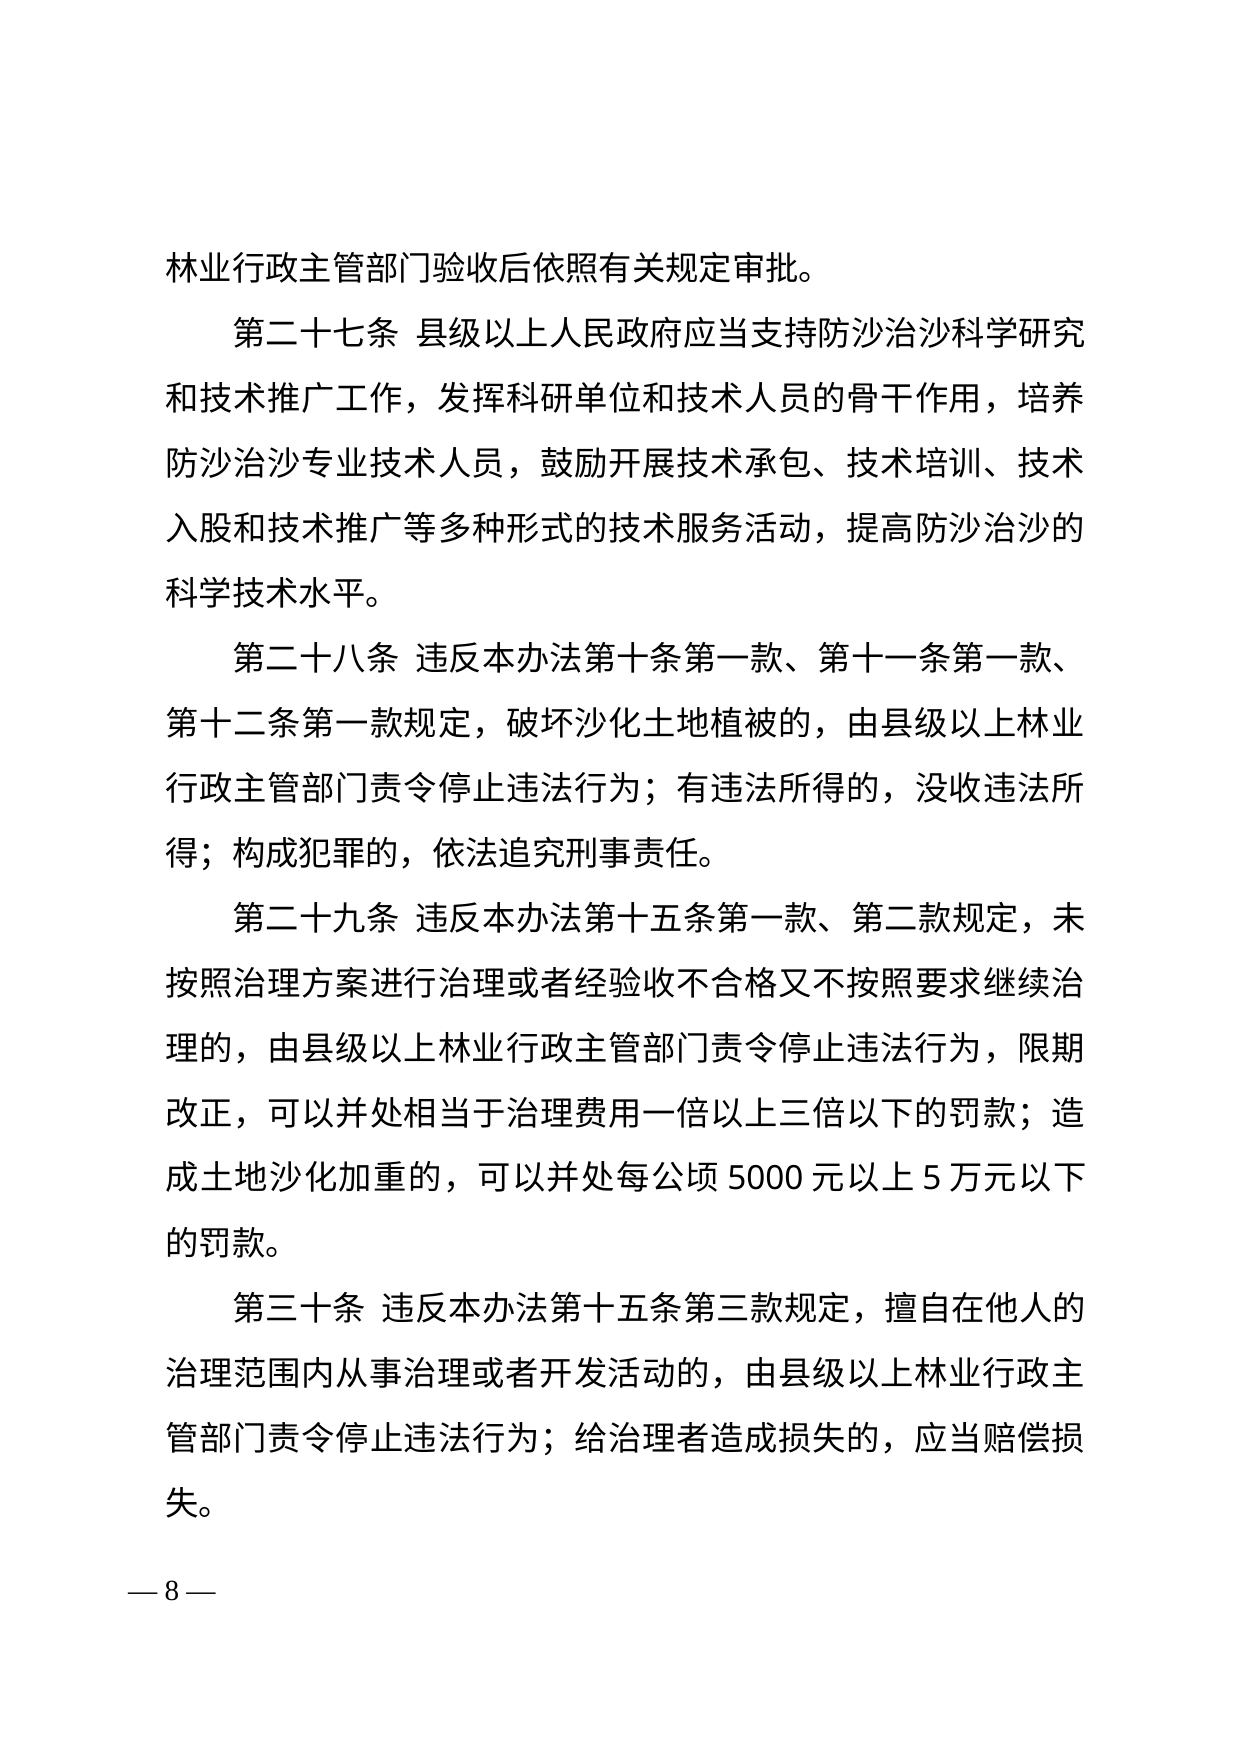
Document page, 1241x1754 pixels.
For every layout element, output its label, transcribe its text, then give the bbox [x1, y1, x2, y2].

text 第二十七条 县级以上人民政府应当支持防沙治沙科学研究和技术推广工作，发挥科研单位和技术人员的骨干作用，培养防沙治沙专业技术人员，鼓励开展技术承包、技术培训、技术入股和技术推广等多种形式的技术服务活动，提高防沙治沙的科学技术水平。 [165, 298, 1087, 623]
text 第三十条 违反本办法第十五条第三款规定，擅自在他人的治理范围内从事治理或者开发活动的，由县级以上林业行政主管部门责令停止违法行为；给治理者造成损失的，应当赔偿损失。 [165, 1273, 1087, 1533]
text 第二十八条 违反本办法第十条第一款、第十一条第一款、第十二条第一款规定，破坏沙化土地植被的，由县级以上林业行政主管部门责令停止违法行为；有违法所得的，没收违法所得；构成犯罪的，依法追究刑事责任。 [165, 623, 1087, 883]
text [165, 233, 1087, 298]
text 第二十九条 违反本办法第十五条第一款、第二款规定，未按照治理方案进行治理或者经验收不合格又不按照要求继续治理的，由县级以上林业行政主管部门责令停止违法行为，限期改正，可以并处相当于治理费用一倍以上三倍以下的罚款；造成土地沙化加重的，可以并处每公顷5000元以上5万元以下的罚款。 [165, 883, 1087, 1273]
